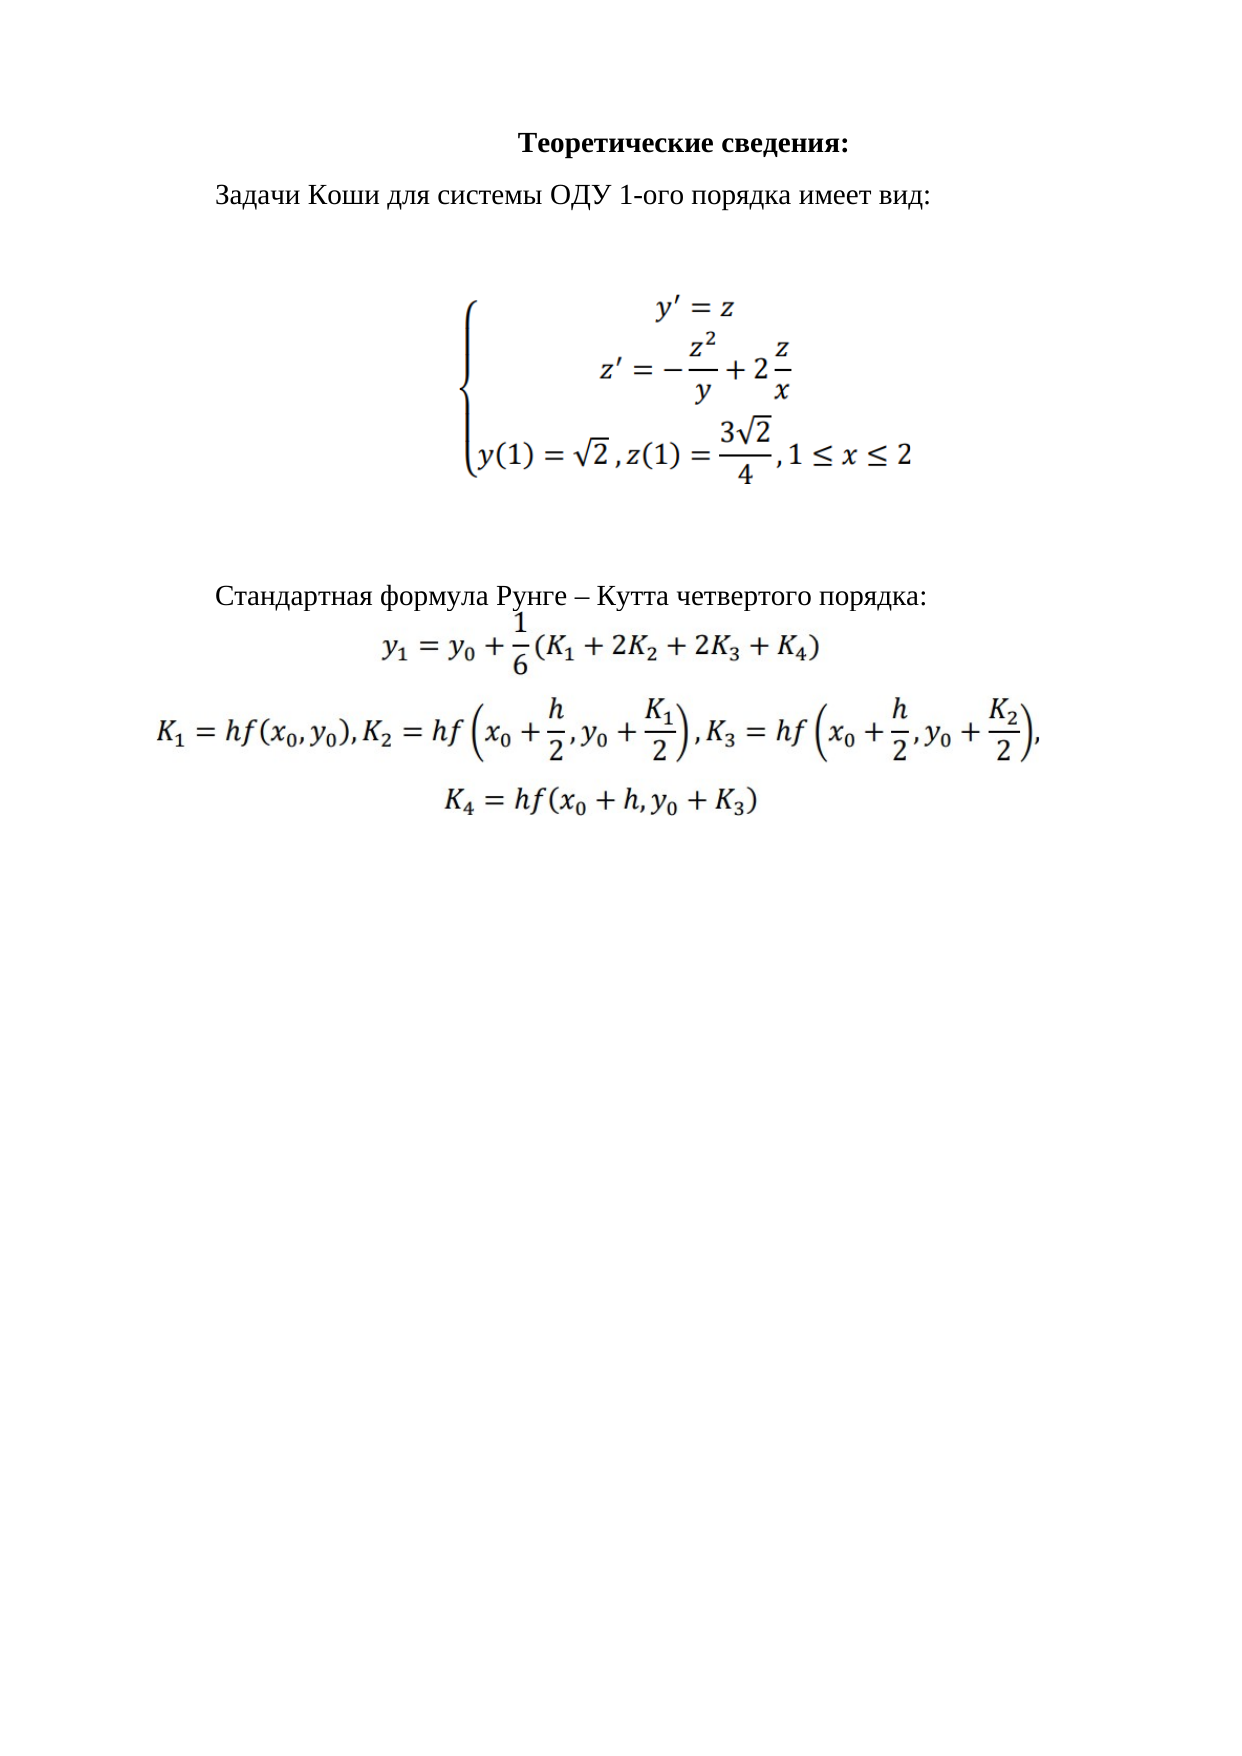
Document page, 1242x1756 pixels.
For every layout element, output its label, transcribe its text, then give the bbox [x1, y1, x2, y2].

picture [459, 294, 911, 484]
picture [156, 611, 1040, 816]
text Стандартная формула Рунге – Кутта четвертого порядка: [215, 578, 1173, 612]
text Задачи Коши для системы ОДУ 1-ого порядка имеет вид: [215, 177, 1173, 210]
subtitle Теоретические сведения: [518, 125, 1173, 158]
